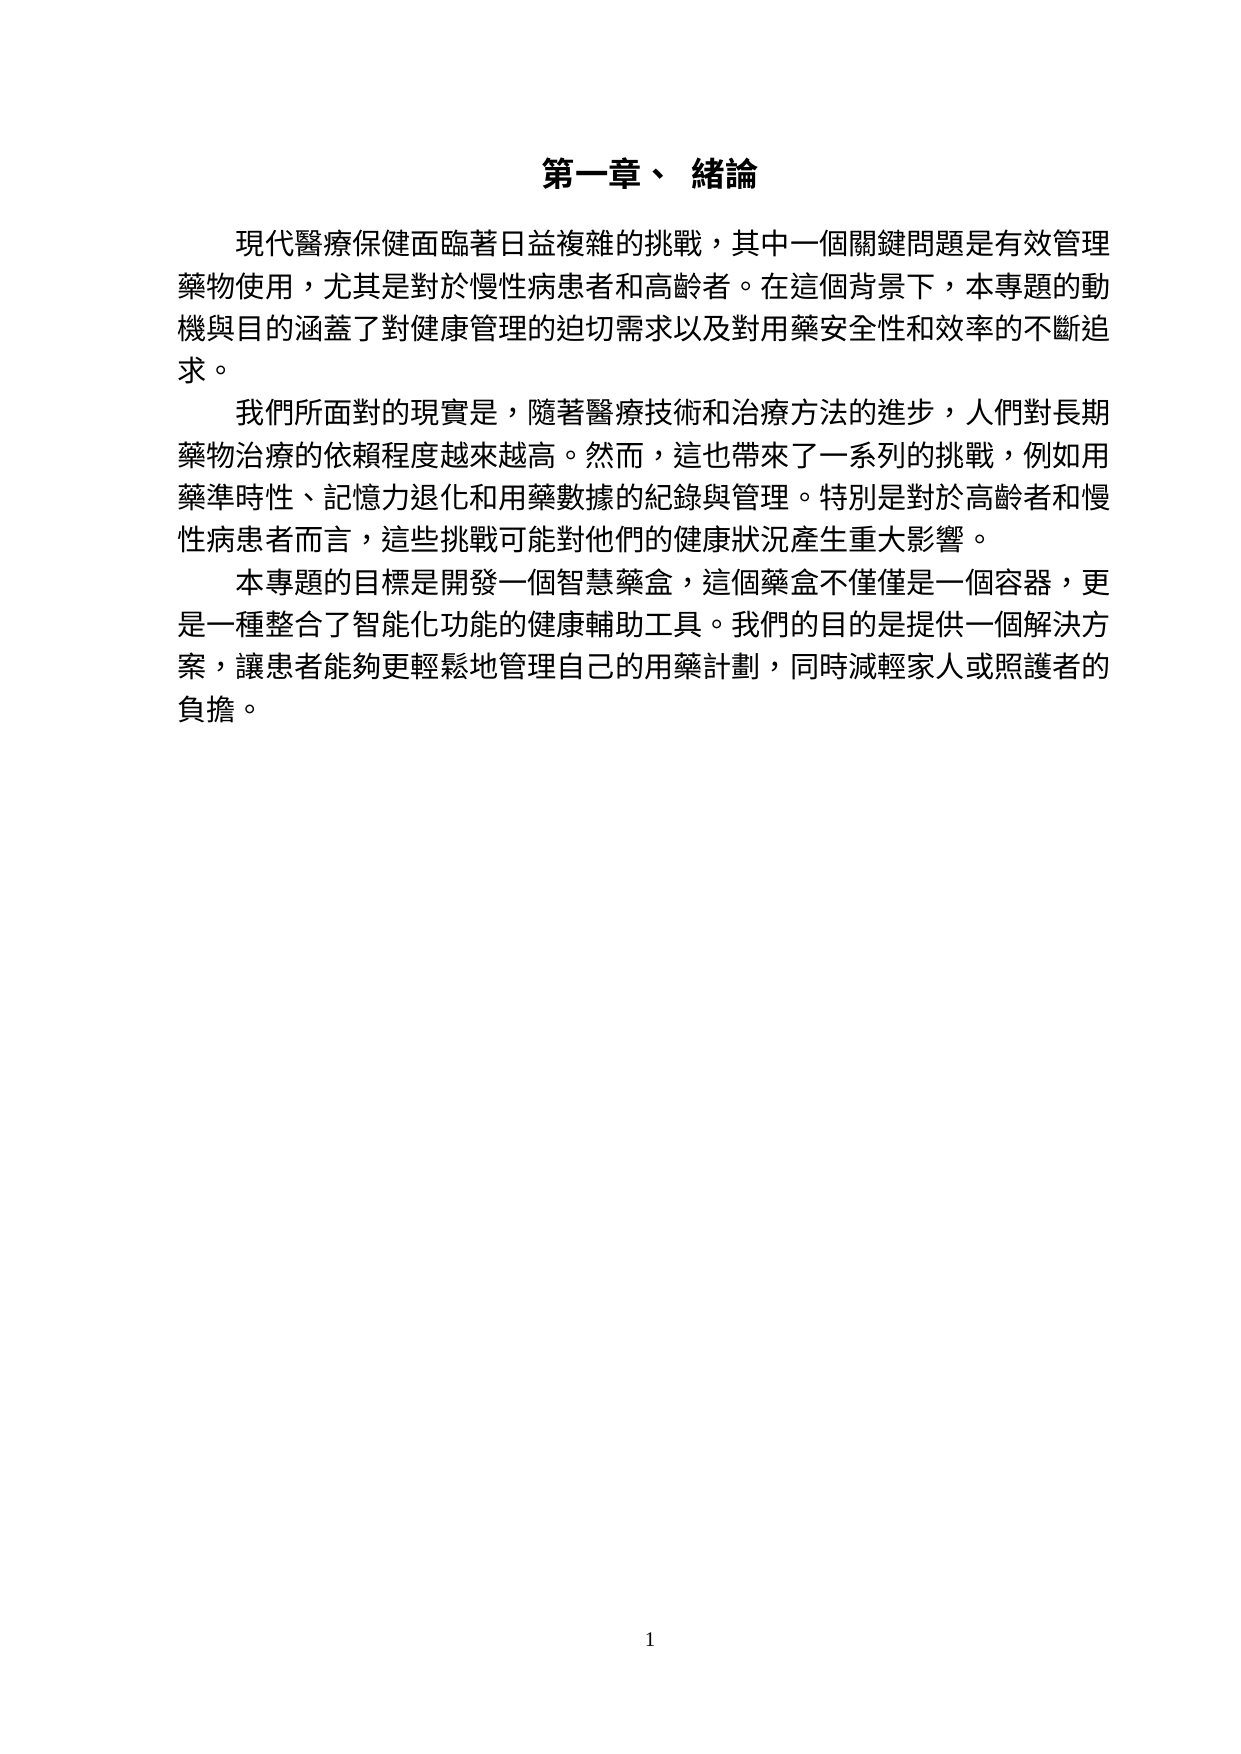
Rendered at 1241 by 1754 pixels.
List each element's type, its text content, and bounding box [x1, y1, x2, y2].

text 我們所面對的現實是，隨著醫療技術和治療方法的進步，人們對長期藥物治療的依賴程度越來越高。然而，這也帶來了一系列的挑戰，例如用藥準時性、記憶力退化和用藥數據的紀錄與管理。特別是對於高齡者和慢性病患者而言，這些挑戰可能對他們的健康狀況產生重大影響。 [177, 390, 1122, 559]
text 現代醫療保健面臨著日益複雜的挑戰，其中一個關鍵問題是有效管理藥物使用，尤其是對於慢性病患者和高齡者。在這個背景下，本專題的動機與目的涵蓋了對健康管理的迫切需求以及對用藥安全性和效率的不斷追求。 [177, 221, 1122, 390]
text 本專題的目標是開發一個智慧藥盒，這個藥盒不僅僅是一個容器，更是一種整合了智能化功能的健康輔助工具。我們的目的是提供一個解決方案，讓患者能夠更輕鬆地管理自己的用藥計劃，同時減輕家人或照護者的負擔。 [177, 559, 1122, 728]
list 緒論 [177, 148, 1122, 196]
